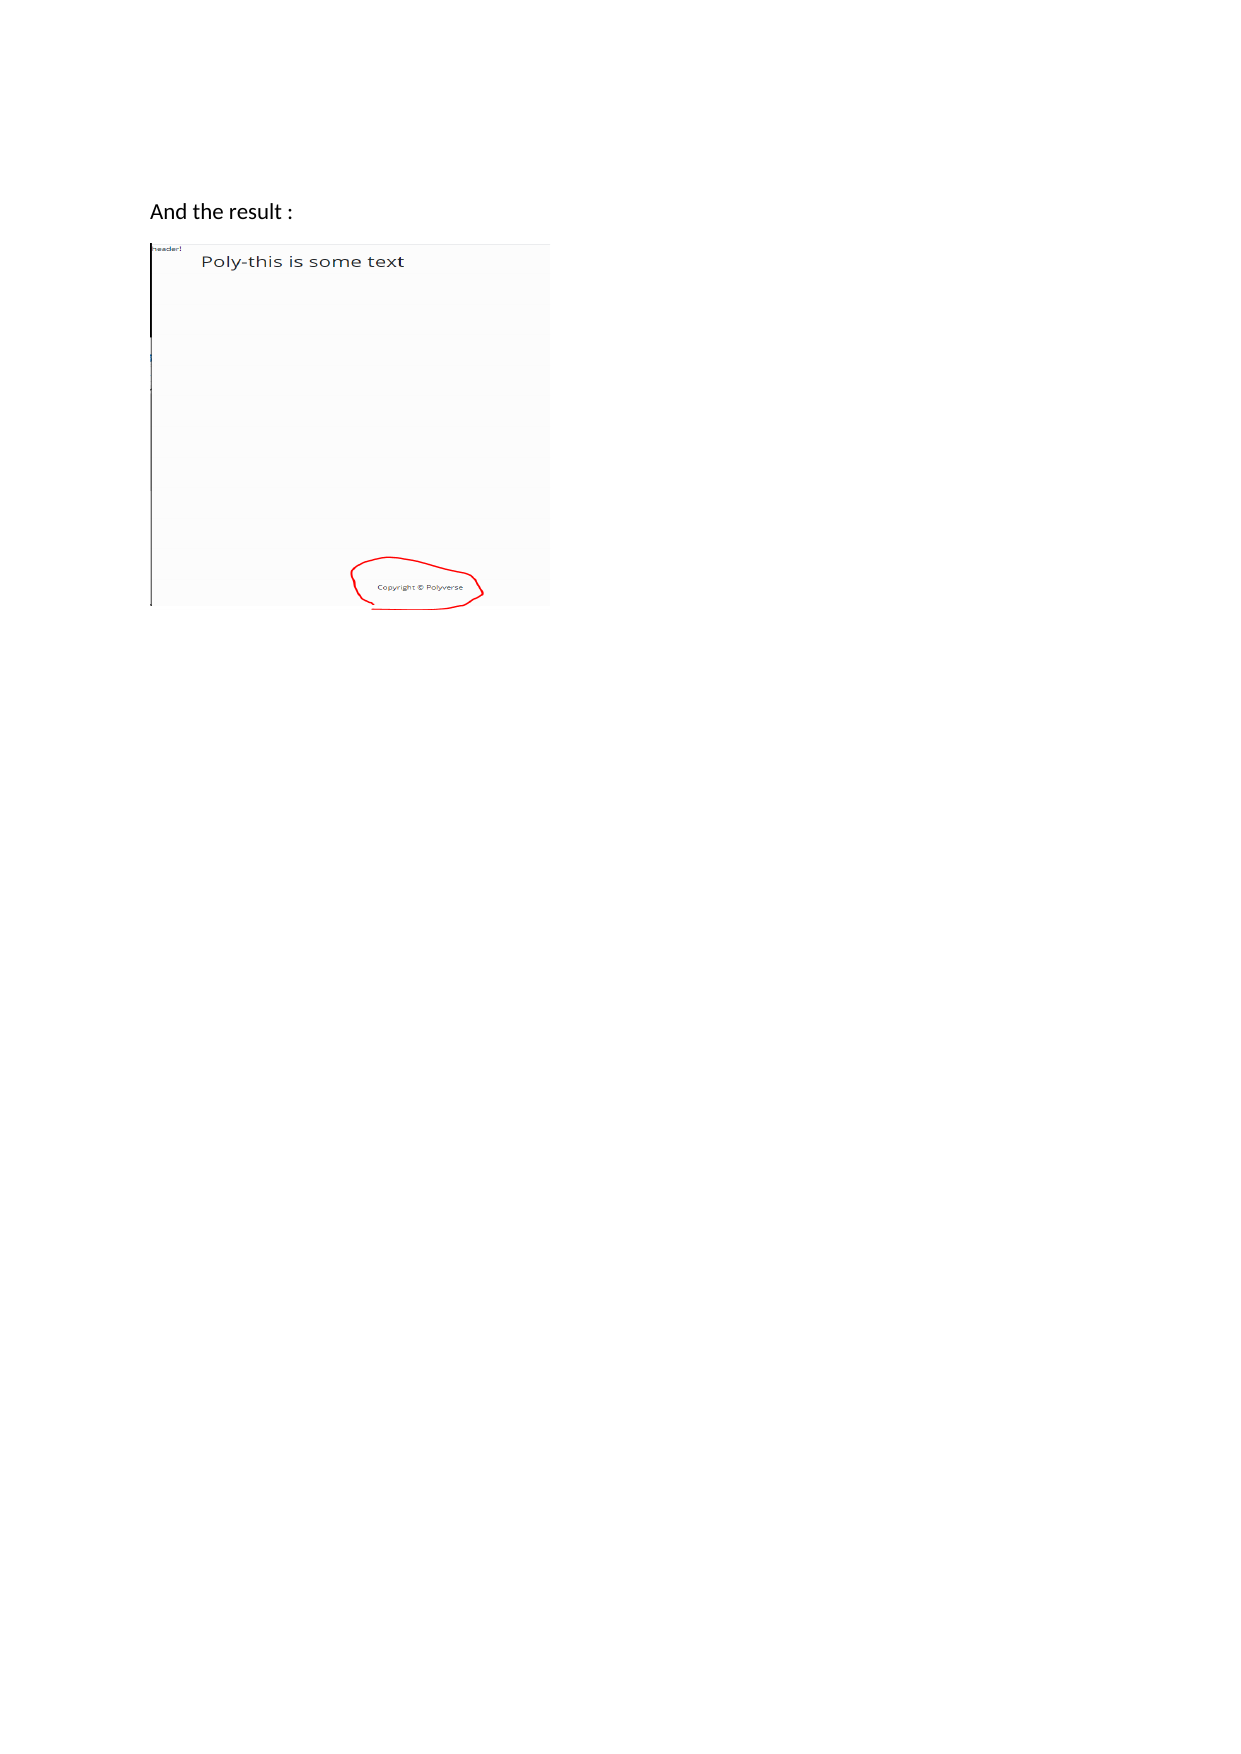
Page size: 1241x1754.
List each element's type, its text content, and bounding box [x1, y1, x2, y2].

picture [150, 243, 551, 610]
text And the result : [150, 197, 1090, 225]
